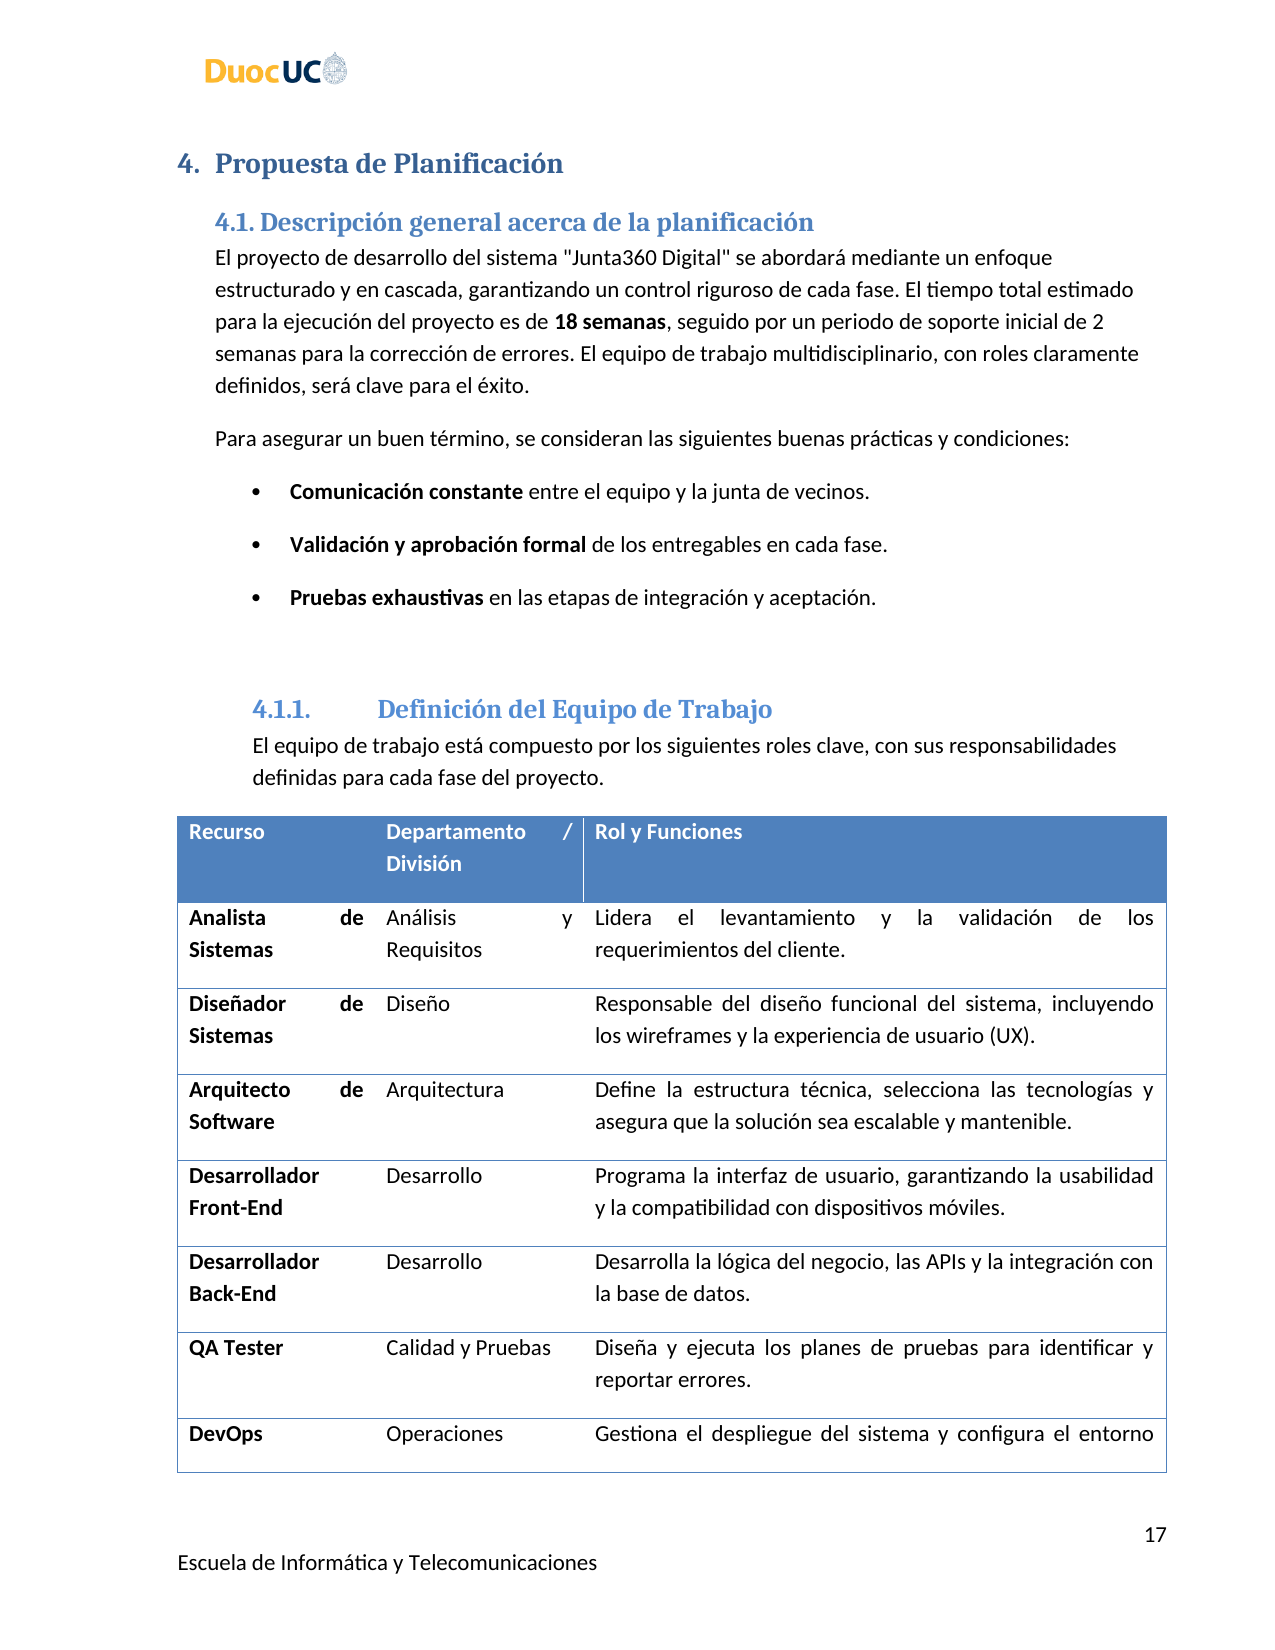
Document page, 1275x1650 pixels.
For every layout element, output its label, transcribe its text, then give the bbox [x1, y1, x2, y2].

table_cell Responsable del diseño funcional del sistema, incluyendo los wireframes y la experiencia de usuario (UX). [584, 1325, 1166, 1410]
list Comunicación constante entre el equipo y la junta de vecinos. [252, 813, 1167, 841]
text Espacio representa un recurso físico (cancha, sala). [215, 205, 1167, 233]
table_cell Lidera el levantamiento y la validación de los requerimientos del cliente. [584, 1239, 1166, 1324]
table_header Departamento / División [375, 1153, 583, 1238]
subtitle Propuesta de Planificación [177, 483, 1167, 517]
table_cell Diseñador de Sistemas [178, 1325, 375, 1410]
subtitle Descripción general acerca de la planificación [215, 542, 1167, 574]
text Para asegurar un buen término, se consideran las siguientes buenas prácticas y condiciones: [215, 760, 1167, 788]
table_cell Arquitecto de Software [178, 1411, 375, 1496]
text El equipo de trabajo está compuesto por los siguientes roles clave, con sus responsabilidades definidas para cada fase del proyecto. [252, 1067, 1167, 1127]
table_cell Análisis y Requisitos [375, 1239, 583, 1324]
list Pruebas exhaustivas en las etapas de integración y aceptación. [252, 919, 1167, 947]
subtitle Definición del Equipo de Trabajo [252, 1029, 1167, 1060]
text Entidades Espacio y SolicitudEspacio: [177, 148, 1167, 176]
table_cell Define la estructura técnica, selecciona las tecnologías y asegura que la solución sea escalable y mantenible. [584, 1411, 1166, 1496]
text El proyecto de desarrollo del sistema "Junta360 Digital" se abordará mediante un enfoque estructurado y en cascada, garantizando un control riguroso de cada fase. El tiempo total estimado para la ejecución del proyecto es de 18 semanas, seguido por un periodo de soporte inicial de 2 semanas para la corrección de errores. El equipo de trabajo multidisciplinario, con roles claramente definidos, será clave para el éxito. [215, 578, 1167, 735]
table_cell Arquitectura [375, 1411, 583, 1496]
list Validación y aprobación formal de los entregables en cada fase. [252, 866, 1167, 894]
table_header Rol y Funciones [584, 1153, 1166, 1238]
table_cell Diseño [375, 1325, 583, 1410]
table_cell Analista de Sistemas [178, 1239, 375, 1324]
text Relaciones: Se vincula a JuntaVecinos. SolicitudEspacio registra las reservas de los espacios, vinculando a un solicitante (CustomUser) con un espacio. [215, 319, 1167, 375]
table_header Recurso [178, 1153, 375, 1238]
text Atributos clave: nombre, tipo, descripcion. [215, 262, 1167, 290]
picture [198, 48, 352, 87]
